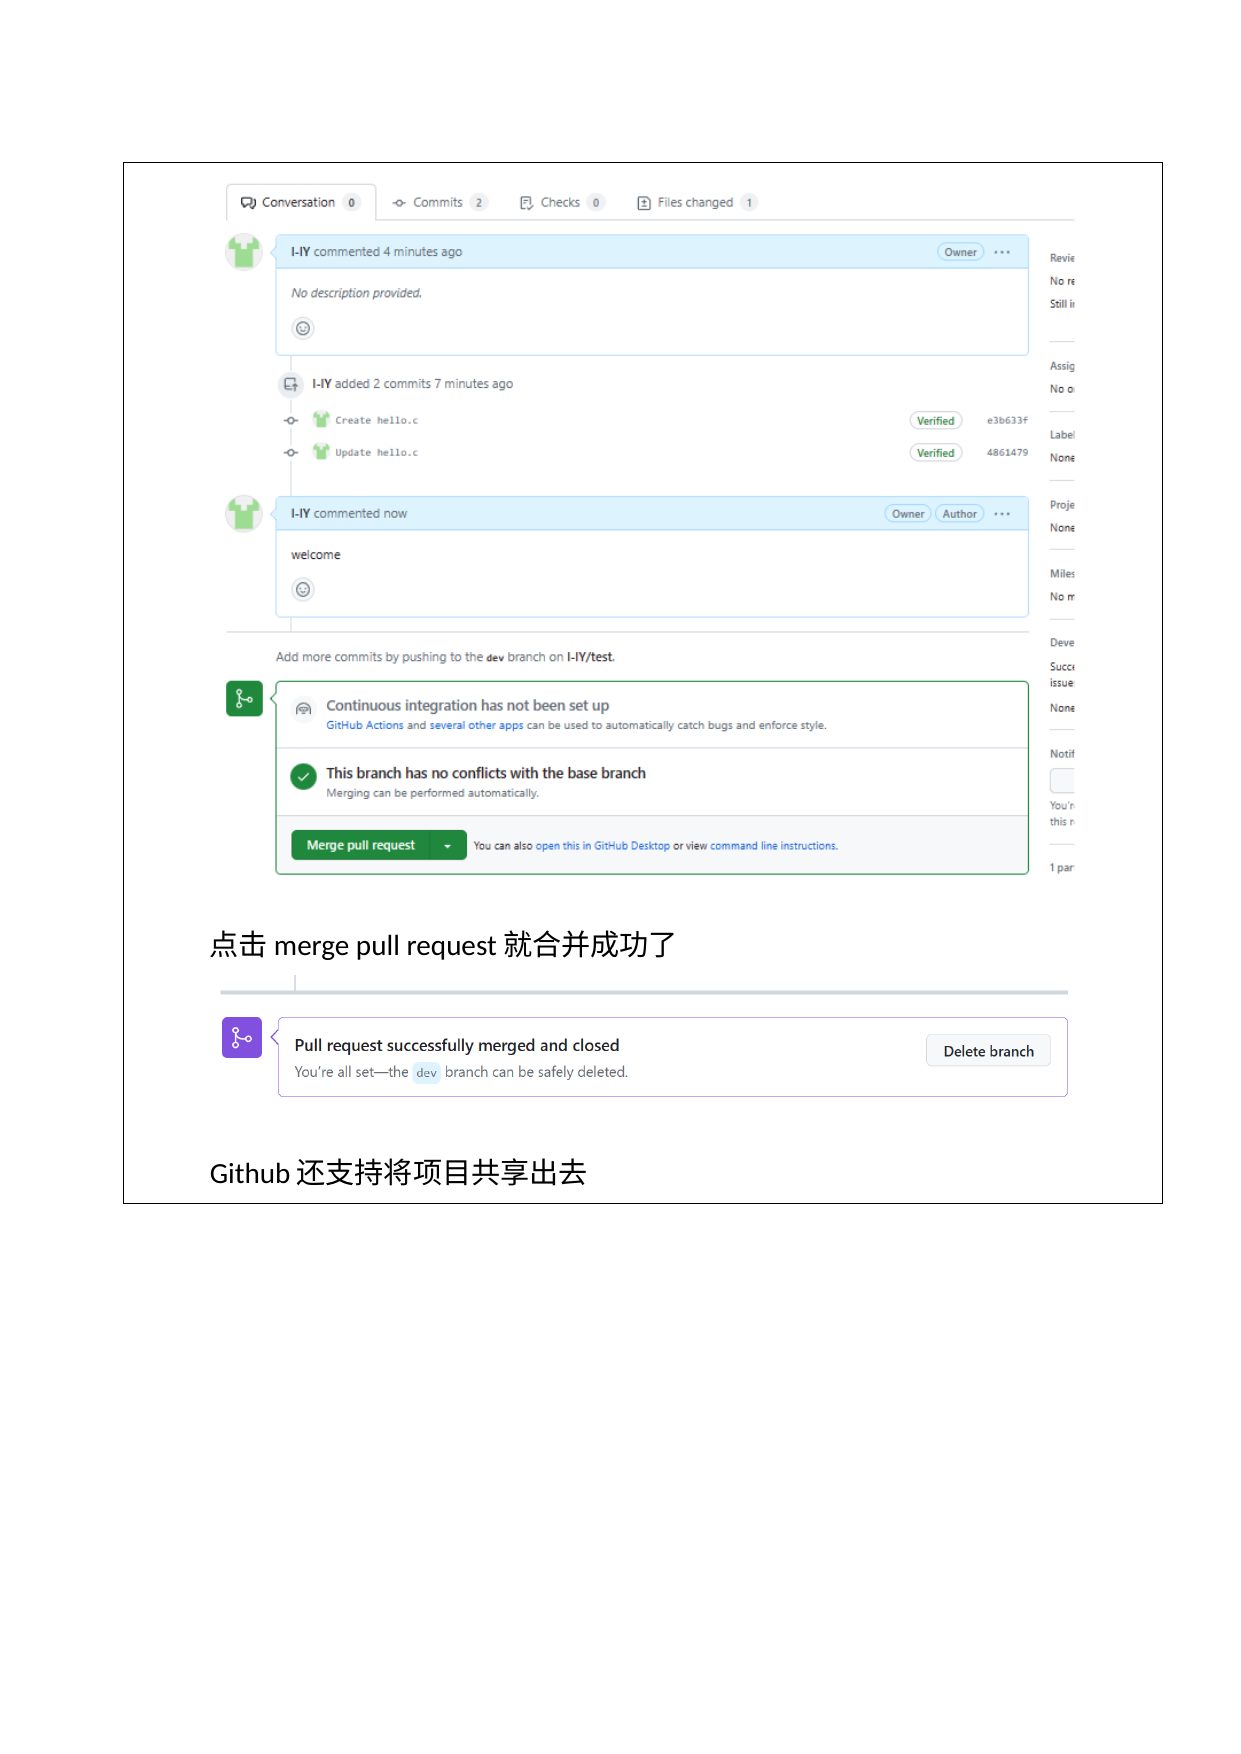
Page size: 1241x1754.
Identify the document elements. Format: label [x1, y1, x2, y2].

table_cell [124, 163, 1162, 1203]
picture [209, 975, 1075, 1112]
picture [209, 163, 1075, 884]
